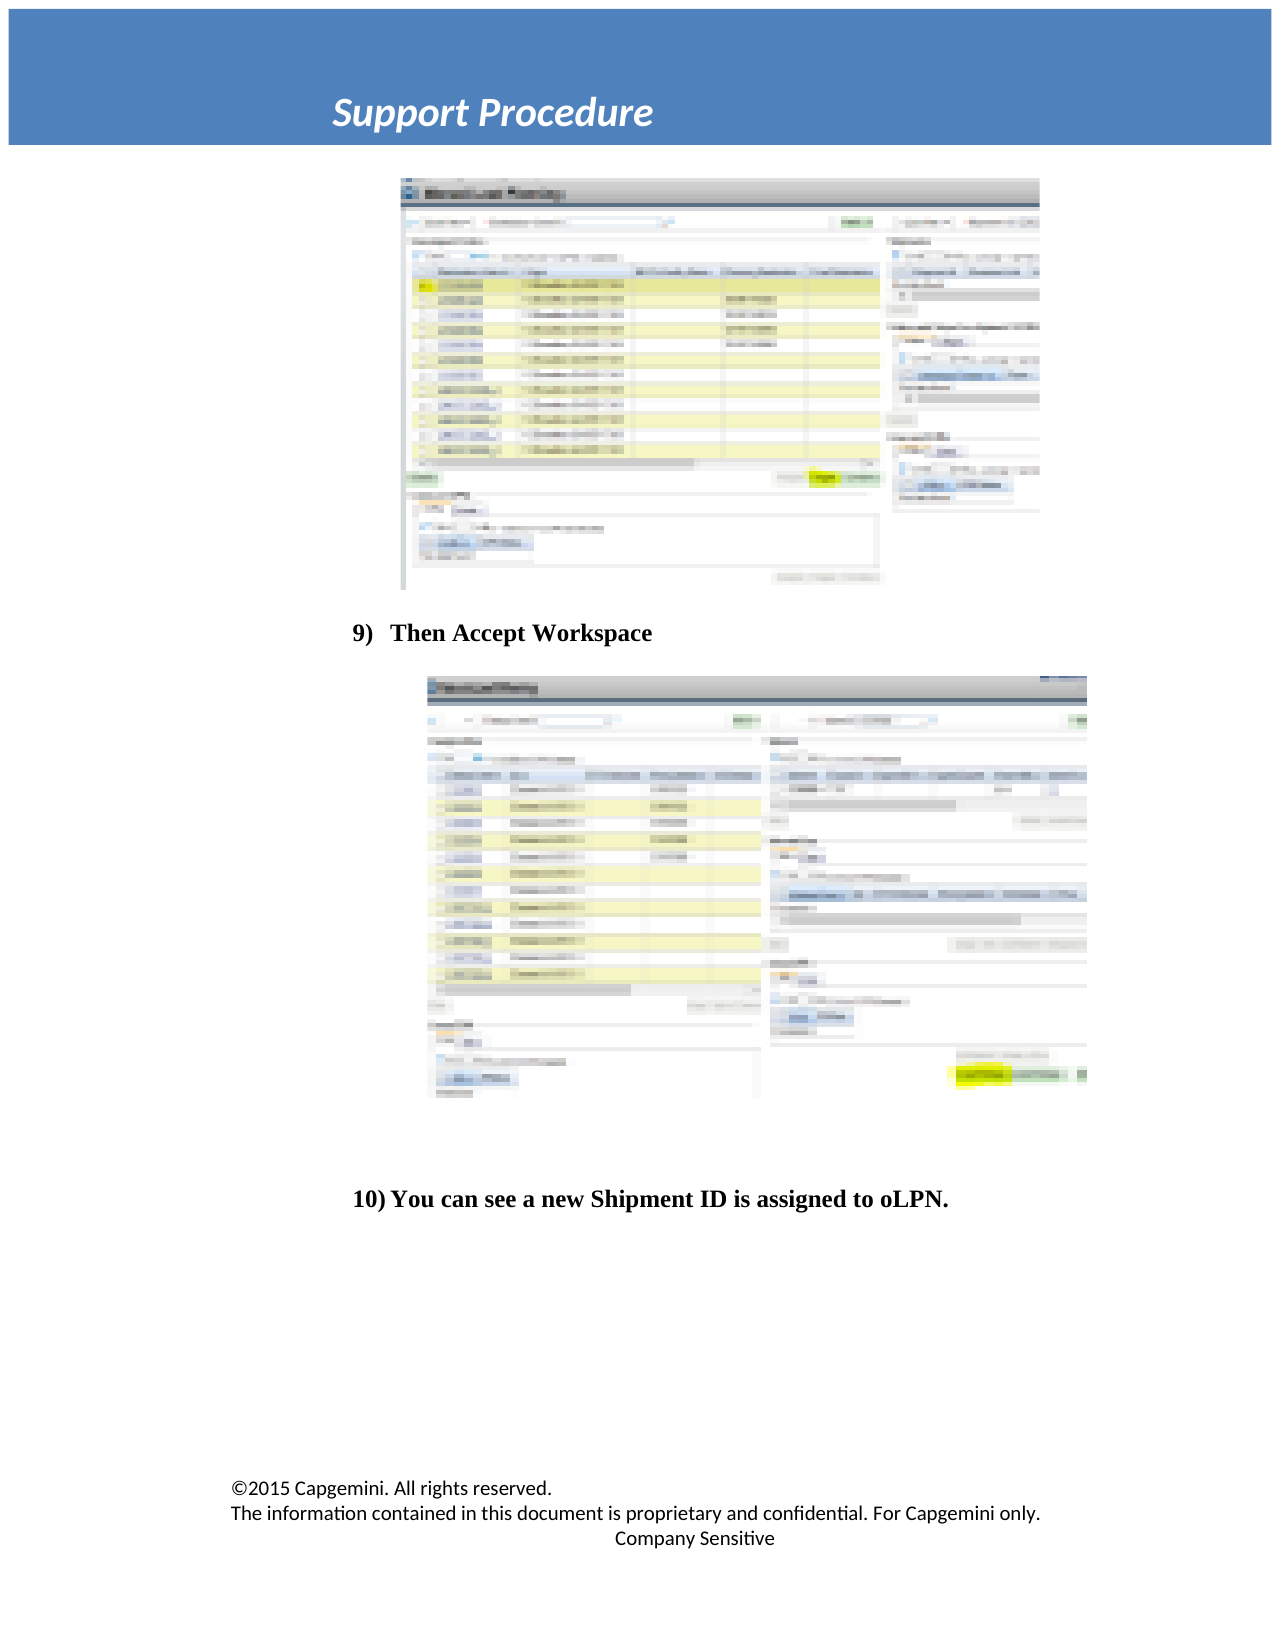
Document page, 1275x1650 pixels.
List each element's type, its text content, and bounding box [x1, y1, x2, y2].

list You can see a new Shipment ID is assigned to oLPN. [352, 1184, 1125, 1213]
picture [427, 676, 1087, 1098]
picture [400, 178, 1040, 590]
list Then Accept Workspace [352, 618, 1125, 647]
